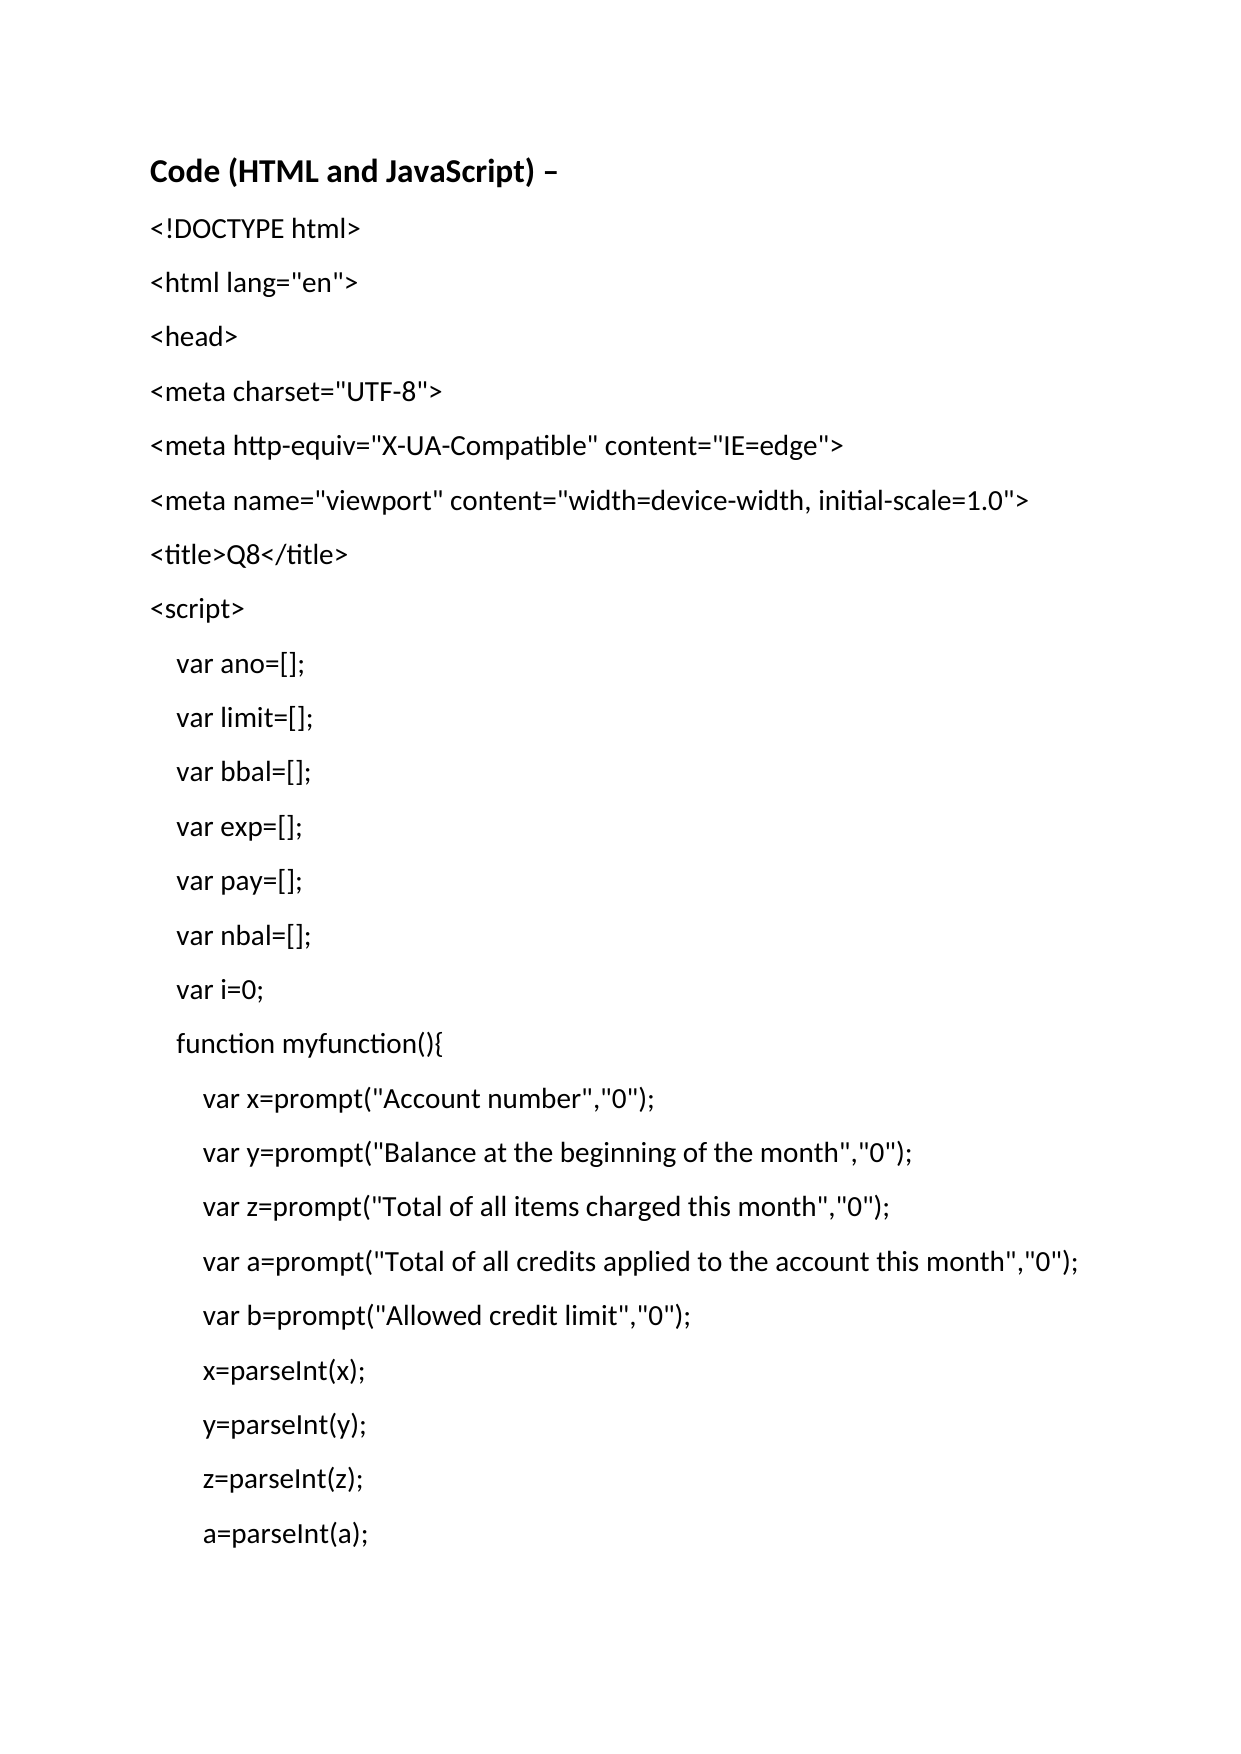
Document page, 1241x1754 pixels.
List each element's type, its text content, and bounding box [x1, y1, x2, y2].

text var z=prompt("Total of all items charged this month","0"); [150, 1188, 1090, 1224]
text a=parseInt(a); [150, 1515, 1090, 1550]
text var bbal=[]; [150, 753, 1090, 789]
text var nbal=[]; [150, 917, 1090, 952]
text <html lang="en"> [150, 264, 1090, 300]
text var i=0; [150, 971, 1090, 1007]
text var pay=[]; [150, 862, 1090, 898]
text <meta name="viewport" content="width=device-width, initial-scale=1.0"> [150, 482, 1090, 517]
text z=parseInt(z); [150, 1460, 1090, 1496]
text var ano=[]; [150, 645, 1090, 680]
text var x=prompt("Account number","0"); [150, 1080, 1090, 1115]
text var y=prompt("Balance at the beginning of the month","0"); [150, 1134, 1090, 1170]
text var a=prompt("Total of all credits applied to the account this month","0"); [150, 1243, 1090, 1278]
text y=parseInt(y); [150, 1406, 1090, 1442]
text <script> [150, 590, 1090, 626]
text <title>Q8</title> [150, 536, 1090, 572]
text <head> [150, 318, 1090, 354]
text x=parseInt(x); [150, 1352, 1090, 1387]
text Code (HTML and JavaScript) – [150, 150, 1090, 191]
text <meta charset="UTF-8"> [150, 373, 1090, 408]
text var exp=[]; [150, 808, 1090, 843]
text function myfunction(){ [150, 1025, 1090, 1061]
text <!DOCTYPE html> [150, 210, 1090, 245]
text <meta http-equiv="X-UA-Compatible" content="IE=edge"> [150, 427, 1090, 463]
text var b=prompt("Allowed credit limit","0"); [150, 1297, 1090, 1333]
text var limit=[]; [150, 699, 1090, 735]
